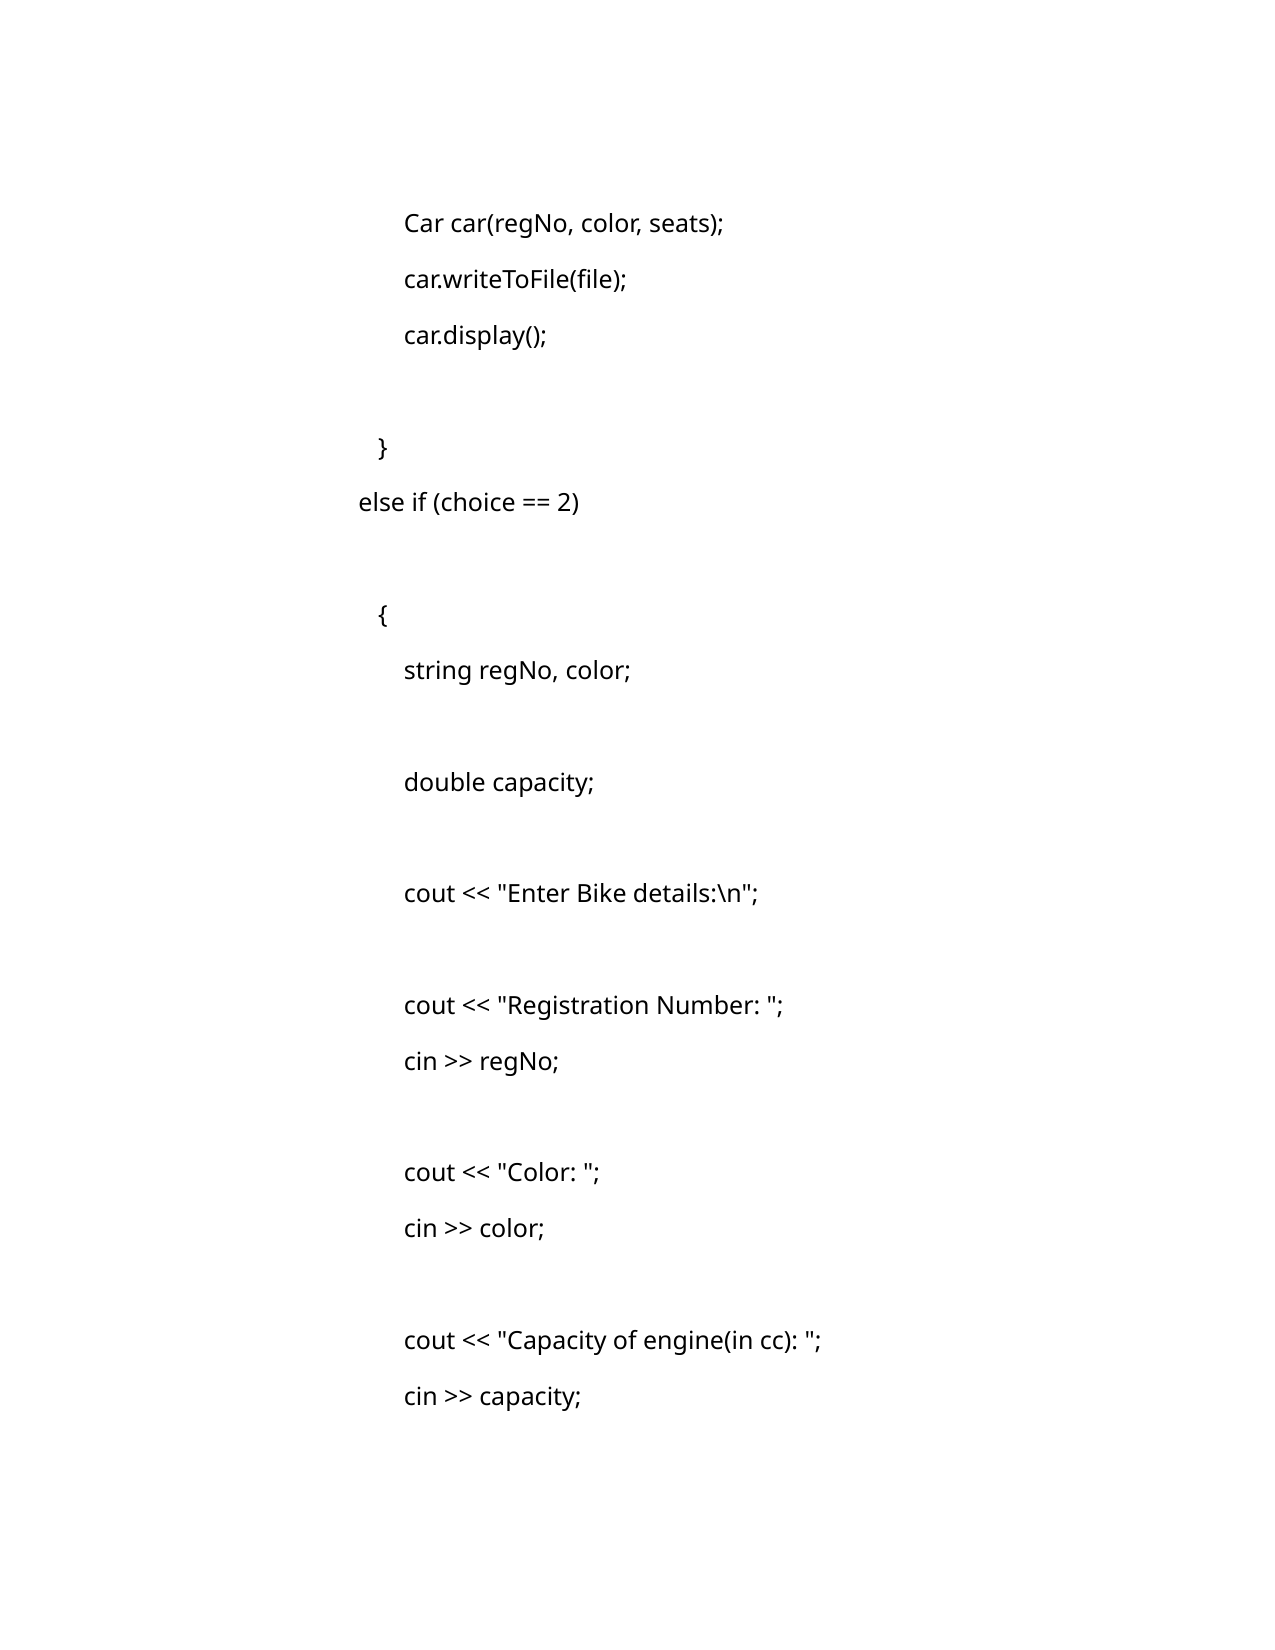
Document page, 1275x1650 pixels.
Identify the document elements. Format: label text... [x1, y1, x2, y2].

text } [300, 429, 1125, 463]
text else if (choice == 2) [300, 485, 1125, 519]
text string regNo, color; [300, 652, 1125, 687]
text car.display(); [300, 317, 1125, 352]
text cin >> regNo; [300, 1043, 1125, 1077]
text double capacity; [300, 764, 1125, 798]
text car.writeToFile(file); [300, 262, 1125, 296]
text { [300, 597, 1125, 631]
text cin >> capacity; [300, 1378, 1125, 1412]
text cout << "Color: "; [300, 1155, 1125, 1189]
text cin >> color; [300, 1211, 1125, 1245]
text cout << "Enter Bike details:\n"; [300, 876, 1125, 910]
text cout << "Registration Number: "; [300, 987, 1125, 1022]
text Car car(regNo, color, seats); [300, 206, 1125, 240]
text cout << "Capacity of engine(in cc): "; [300, 1322, 1125, 1357]
